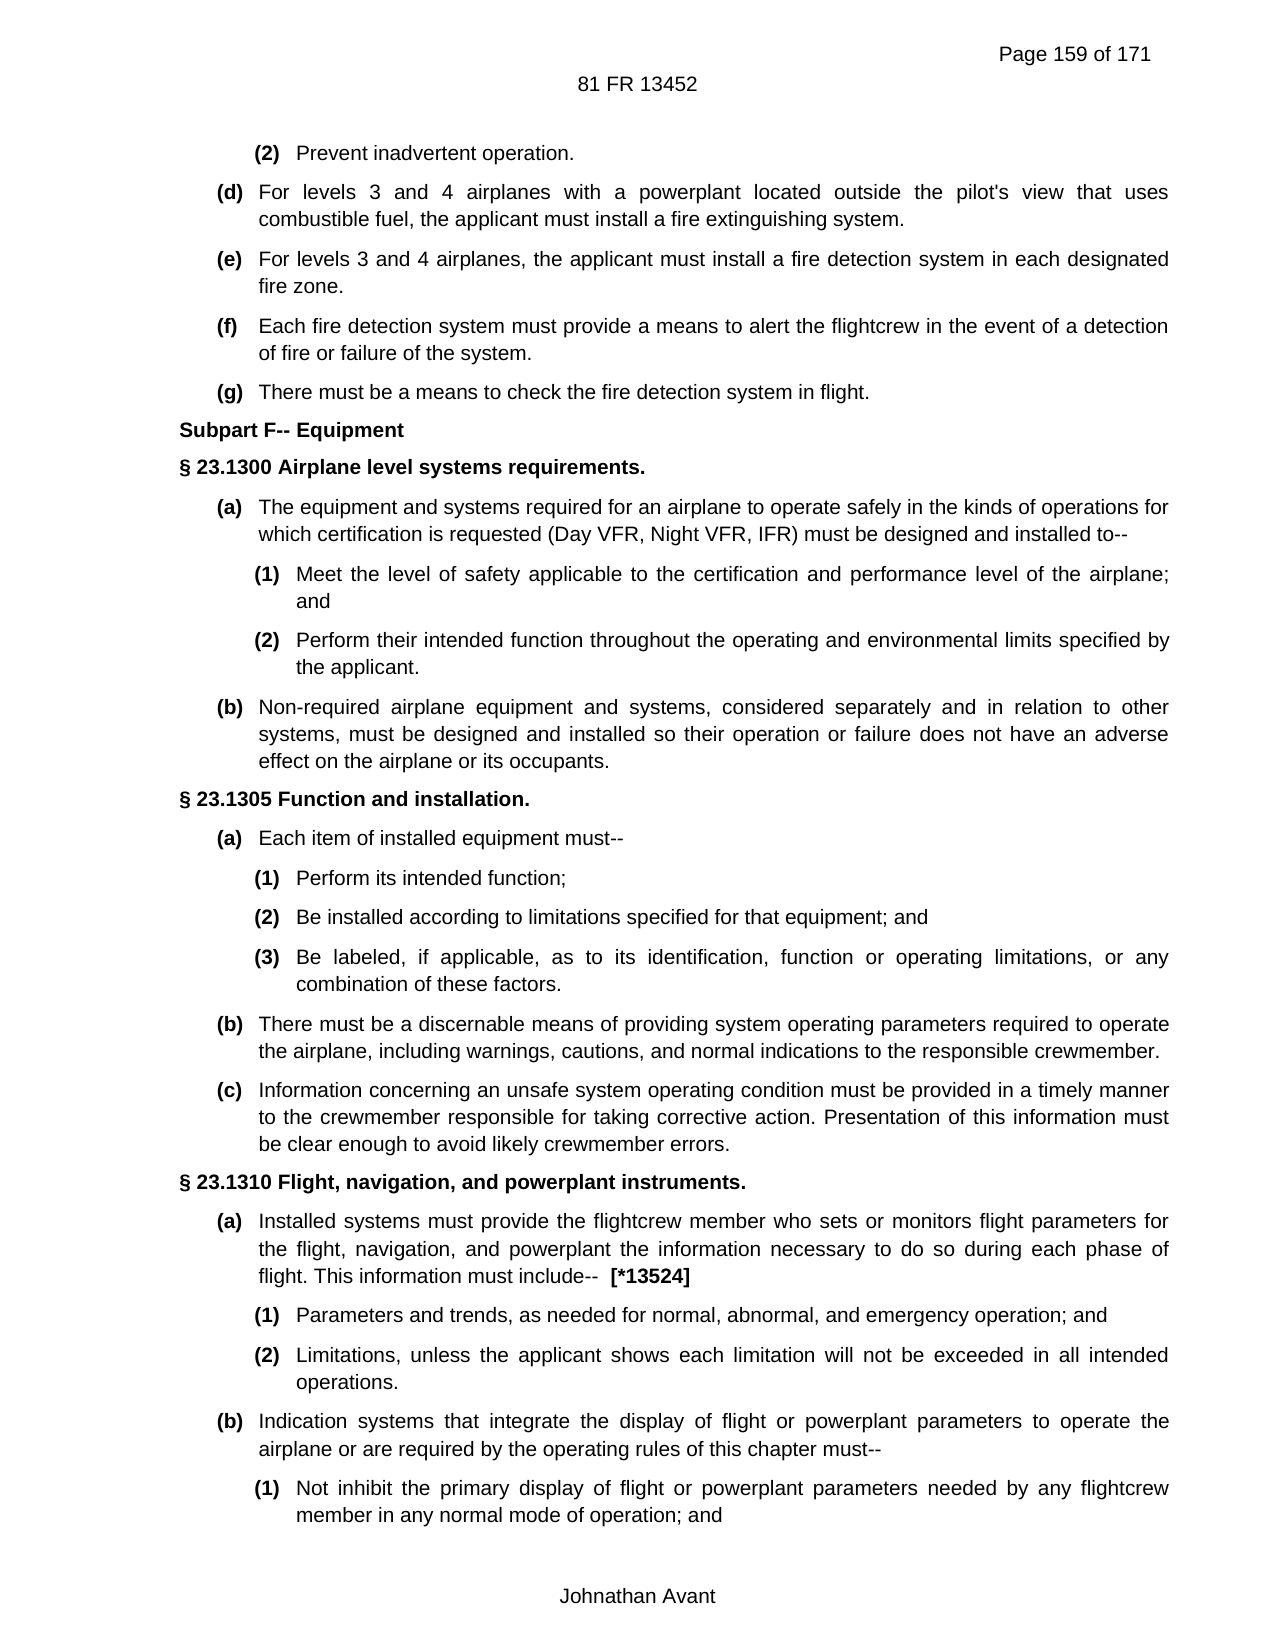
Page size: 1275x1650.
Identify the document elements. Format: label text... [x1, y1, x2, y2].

list Prevent inadvertent operation. [254, 137, 1171, 164]
list The equipment and systems required for an airplane to operate safely in the kinds of operations for which certification is requested (Day VFR, Night VFR, IFR) must be designed and installed to-- [217, 492, 1171, 546]
list ms requirements. [179, 454, 1171, 479]
list Not inhibit the primary display of flight or powerplant parameters needed by any flightcrew member in any normal mode of operation; and [254, 1473, 1171, 1527]
list Perform their intended function throughout the operating and environmental limits specified by the applicant. [254, 625, 1171, 679]
list Be installed according to limitations specified for that equipment; and [254, 902, 1171, 929]
list Non-required airplane equipment and systems, considered separately and in relation to other systems, must be designed and installed so their operation or failure does not have an adverse effect on the airplane or its occupants. [217, 692, 1171, 773]
list For levels 3 and 4 airplanes with a powerplant located outside the pilot's view that uses combustible fuel, the applicant must install a fire extinguishing system. [217, 177, 1171, 231]
list For levels 3 and 4 airplanes, the applicant must install a fire detection system in each designated fire zone. [217, 244, 1171, 298]
list Indication systems that integrate the display of flight or powerplant parameters to operate the airplane or are required by the operating rules of this chapter must-- [217, 1406, 1171, 1460]
list Information concerning an unsafe system operating condition must be provided in a timely manner to the crewmember responsible for taking corrective action. Presentation of this information must be clear enough to avoid likely crewmember errors. [217, 1075, 1171, 1156]
list and powerplant instruments. [179, 1169, 1171, 1194]
list Perform its intended function; [254, 862, 1171, 889]
list Installed systems must provide the flightcrew member who sets or monitors flight parameters for the flight, navigation, and powerplant the information necessary to do so during each phase of flight. This information must include-- [*13524] [217, 1206, 1171, 1287]
list Each fire detection system must provide a means to alert the flightcrew in the event of a detection of fire or failure of the system. [217, 310, 1171, 364]
list ation. [179, 785, 1171, 810]
list There must be a discernable means of providing system operating parameters required to operate the airplane, including warnings, cautions, and normal indications to the responsible crewmember. [217, 1008, 1171, 1062]
list There must be a means to check the fire detection system in flight. [217, 377, 1171, 404]
list Be labeled, if applicable, as to its identification, function or operating limitations, or any combination of these factors. [254, 942, 1171, 996]
list Meet the level of safety applicable to the certification and performance level of the airplane; and [254, 558, 1171, 612]
list Parameters and trends, as needed for normal, abnormal, and emergency operation; and [254, 1300, 1171, 1327]
list Each item of installed equipment must-- [217, 823, 1171, 850]
list Limitations, unless the applicant shows each limitation will not be exceeded in all intended operations. [254, 1339, 1171, 1394]
